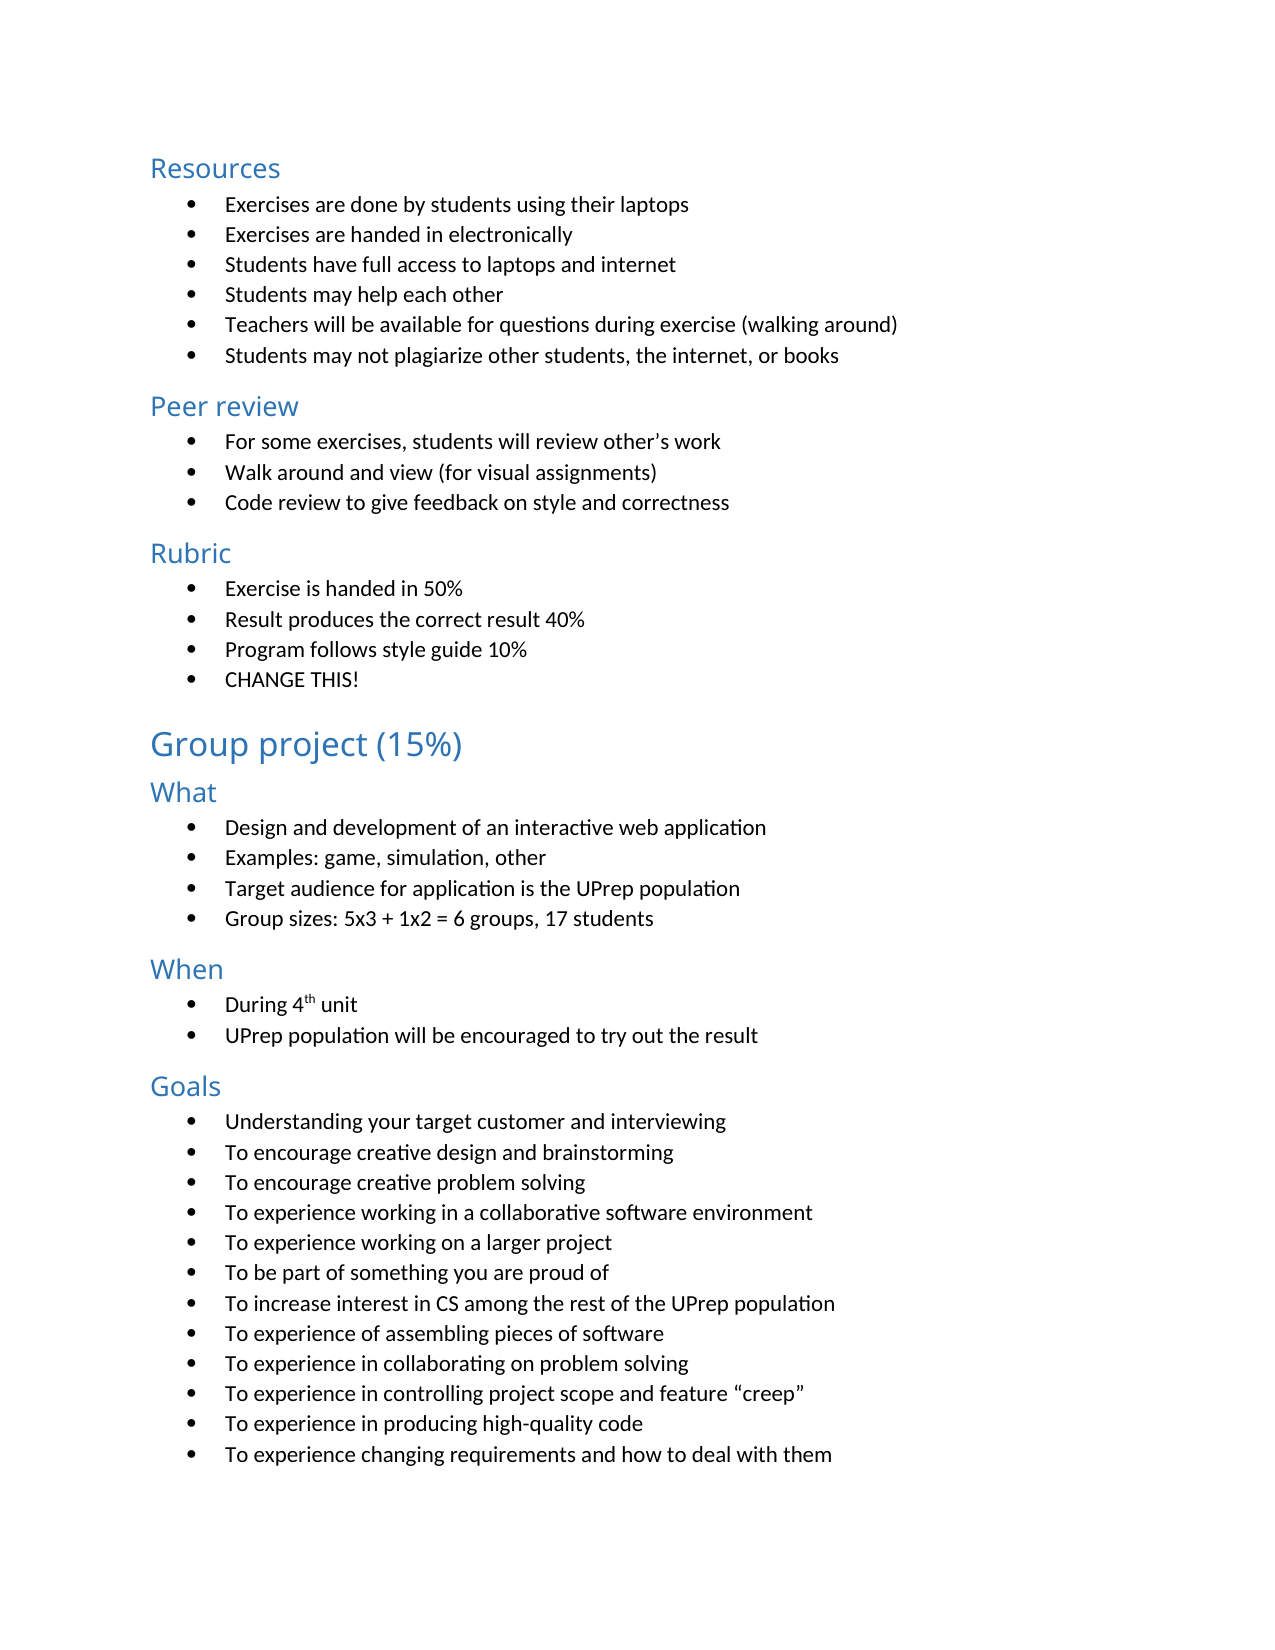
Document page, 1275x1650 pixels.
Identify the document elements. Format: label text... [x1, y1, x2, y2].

list UPrep population will be encouraged to try out the result [187, 1021, 1125, 1049]
list Examples: game, simulation, other [187, 843, 1125, 872]
list To be part of something you are proud of [187, 1258, 1125, 1287]
list To experience changing requirements and how to deal with them [187, 1440, 1125, 1468]
list Result produces the correct result 40% [187, 605, 1125, 633]
list Teachers will be available for questions during exercise (walking around) [187, 311, 1125, 339]
list Target audience for application is the UPrep population [187, 874, 1125, 902]
list Students may help each other [187, 280, 1125, 308]
list Understanding your target customer and interviewing [187, 1107, 1125, 1136]
subtitle Resources [150, 150, 1125, 187]
subtitle Goals [150, 1068, 1125, 1104]
subtitle Peer review [150, 388, 1125, 424]
list Design and development of an interactive web application [187, 813, 1125, 841]
list Program follows style guide 10% [187, 635, 1125, 663]
list To experience in producing high-quality code [187, 1409, 1125, 1438]
list CHANGE THIS! [187, 665, 1125, 693]
list Exercises are done by students using their laptops [187, 190, 1125, 218]
list To experience working in a collaborative software environment [187, 1198, 1125, 1226]
subtitle What [150, 773, 1125, 810]
list Code review to give feedback on style and correctness [187, 488, 1125, 516]
list To experience in controlling project scope and feature “creep” [187, 1379, 1125, 1407]
list Students have full access to laptops and internet [187, 250, 1125, 278]
list Exercises are handed in electronically [187, 220, 1125, 248]
list Students may not plagiarize other students, the internet, or books [187, 341, 1125, 369]
list To experience in collaborating on problem solving [187, 1349, 1125, 1377]
list For some exercises, students will review other’s work [187, 427, 1125, 456]
list To encourage creative design and brainstorming [187, 1138, 1125, 1166]
list To experience of assembling pieces of software [187, 1319, 1125, 1347]
list To experience working on a larger project [187, 1228, 1125, 1256]
subtitle Rubric [150, 535, 1125, 572]
list To encourage creative problem solving [187, 1168, 1125, 1196]
list To increase interest in CS among the rest of the UPrep population [187, 1289, 1125, 1317]
list Group sizes: 5x3 + 1x2 = 6 groups, 17 students [187, 904, 1125, 932]
list During 4th unit [187, 991, 1125, 1019]
list Walk around and view (for visual assignments) [187, 458, 1125, 486]
subtitle Group project (15%) [150, 720, 1125, 766]
subtitle When [150, 951, 1125, 988]
list Exercise is handed in 50% [187, 574, 1125, 603]
